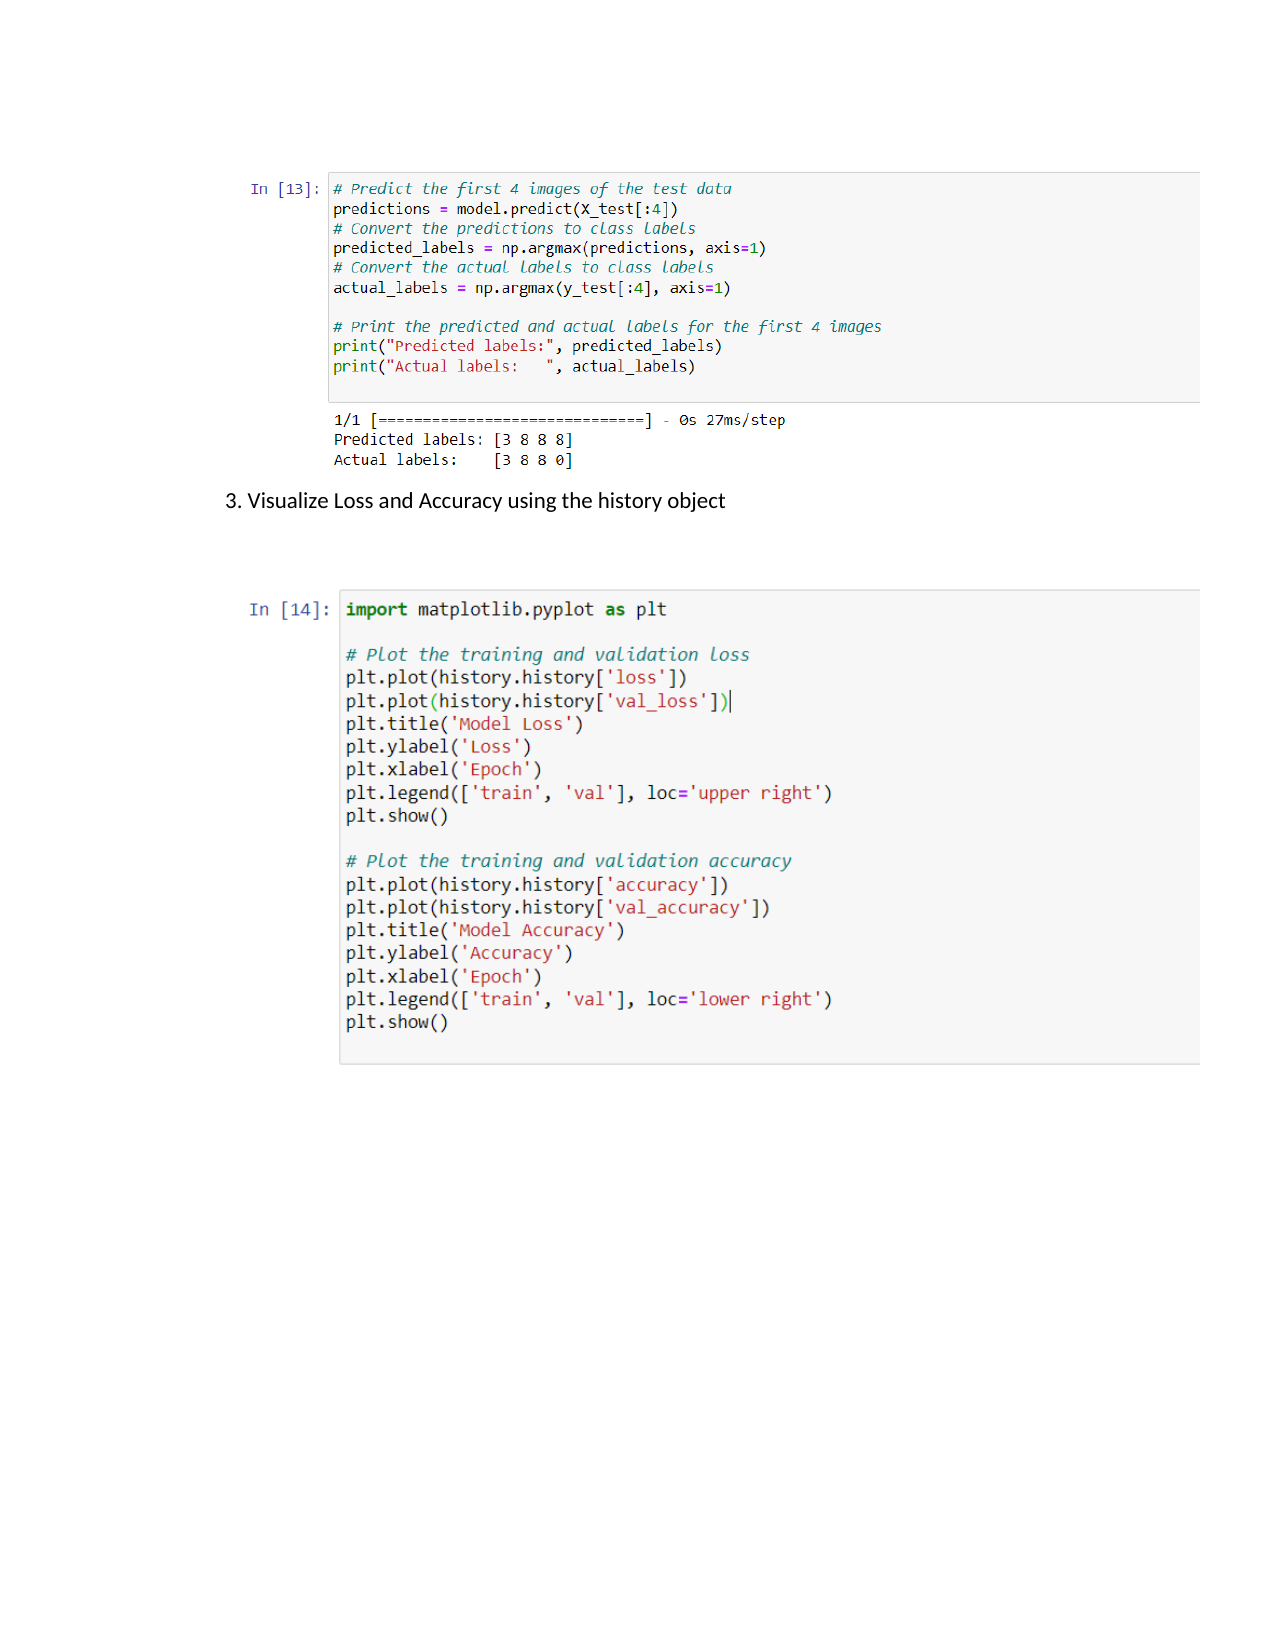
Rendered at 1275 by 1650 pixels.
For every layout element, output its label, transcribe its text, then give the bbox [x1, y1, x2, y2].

picture [225, 583, 1200, 1082]
list 3. Visualize Loss and Accuracy using the history object [225, 486, 1125, 514]
picture [225, 150, 1200, 483]
